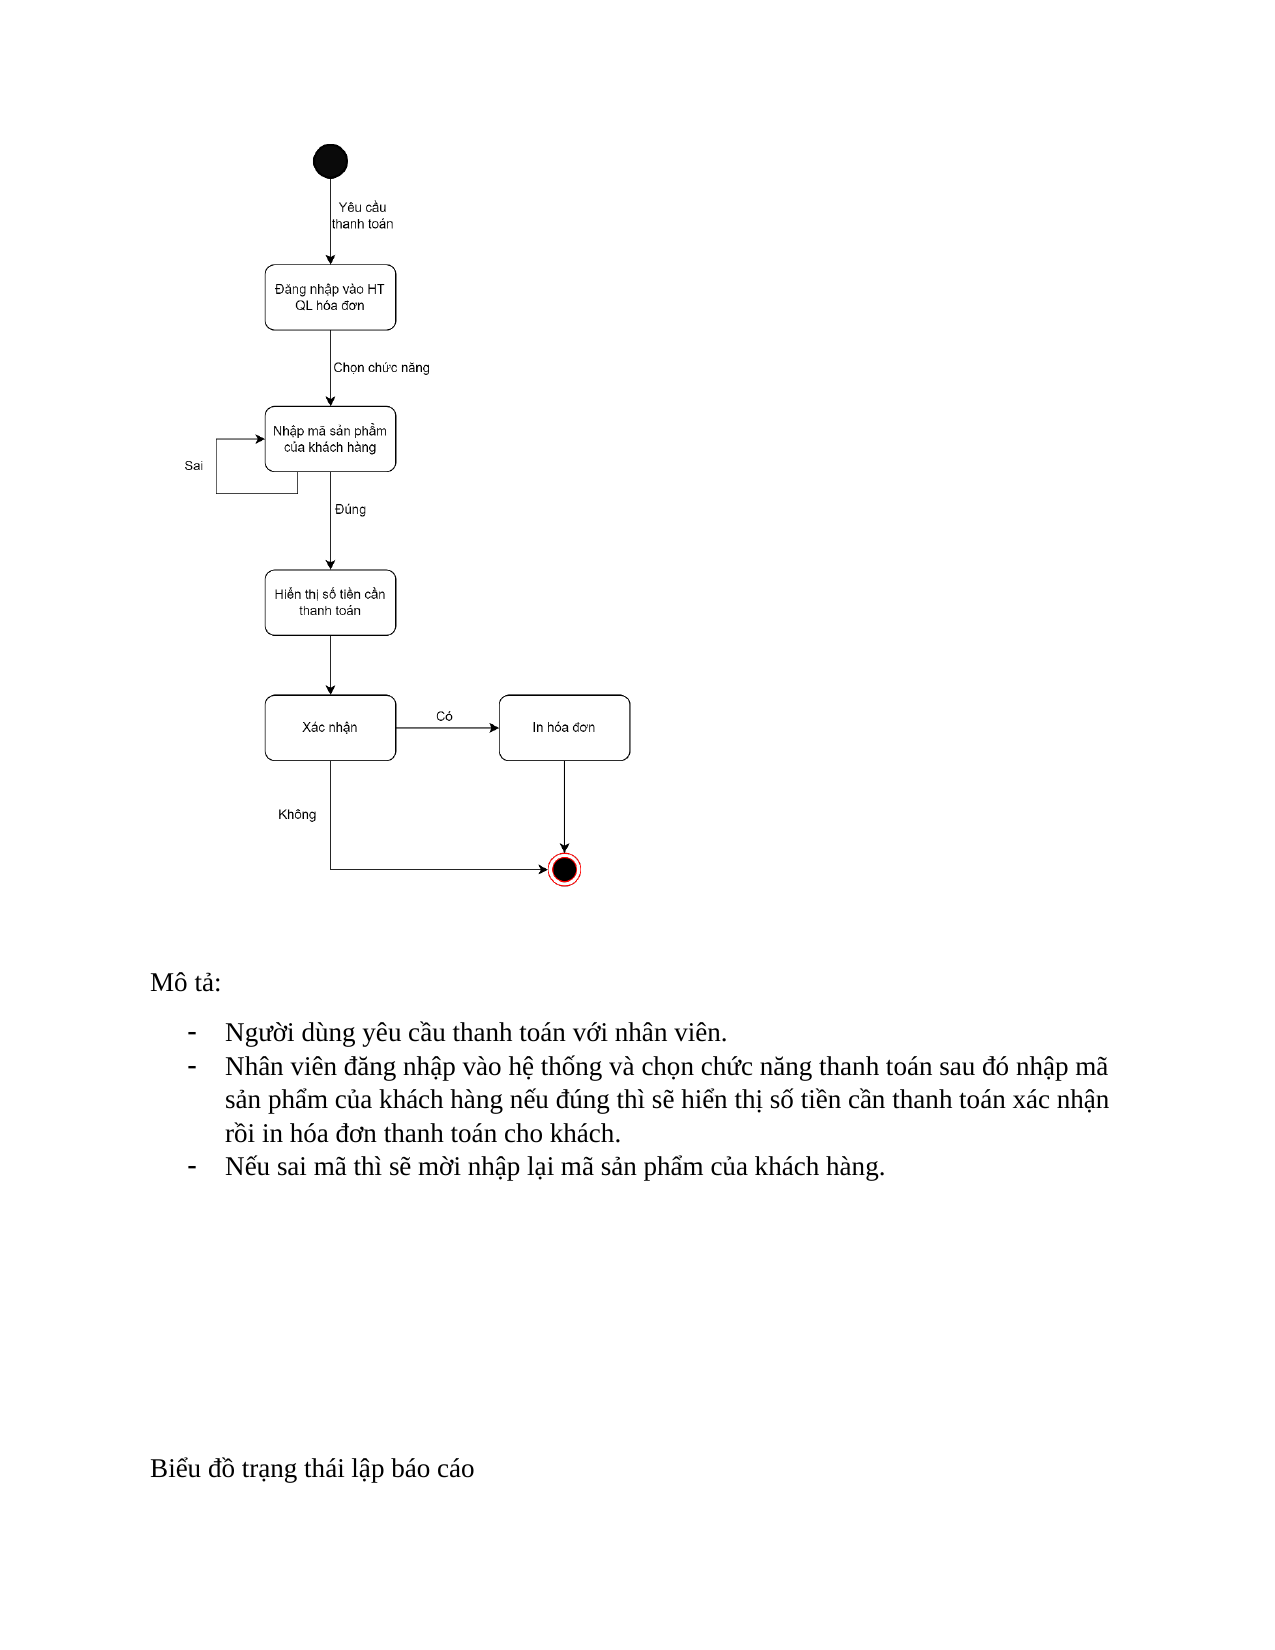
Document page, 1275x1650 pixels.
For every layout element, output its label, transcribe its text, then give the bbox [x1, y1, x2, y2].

text Mô tả: [150, 966, 1125, 997]
list Người dùng yêu cầu thanh toán với nhân viên. [187, 1016, 1125, 1047]
list Nếu sai mã thì sẽ mời nhập lại mã sản phẩm của khách hàng. [187, 1150, 1125, 1182]
text Biểu đồ trạng thái lập báo cáo [150, 1452, 1125, 1483]
list Nhân viên đăng nhập vào hệ thống và chọn chức năng thanh toán sau đó nhập mã sản phẩm của khách hàng nếu đúng thì sẽ hiển thị số tiền cần thanh toán xác nhận rồi in hóa đơn thanh toán cho khách. [187, 1049, 1125, 1148]
picture [150, 132, 640, 897]
